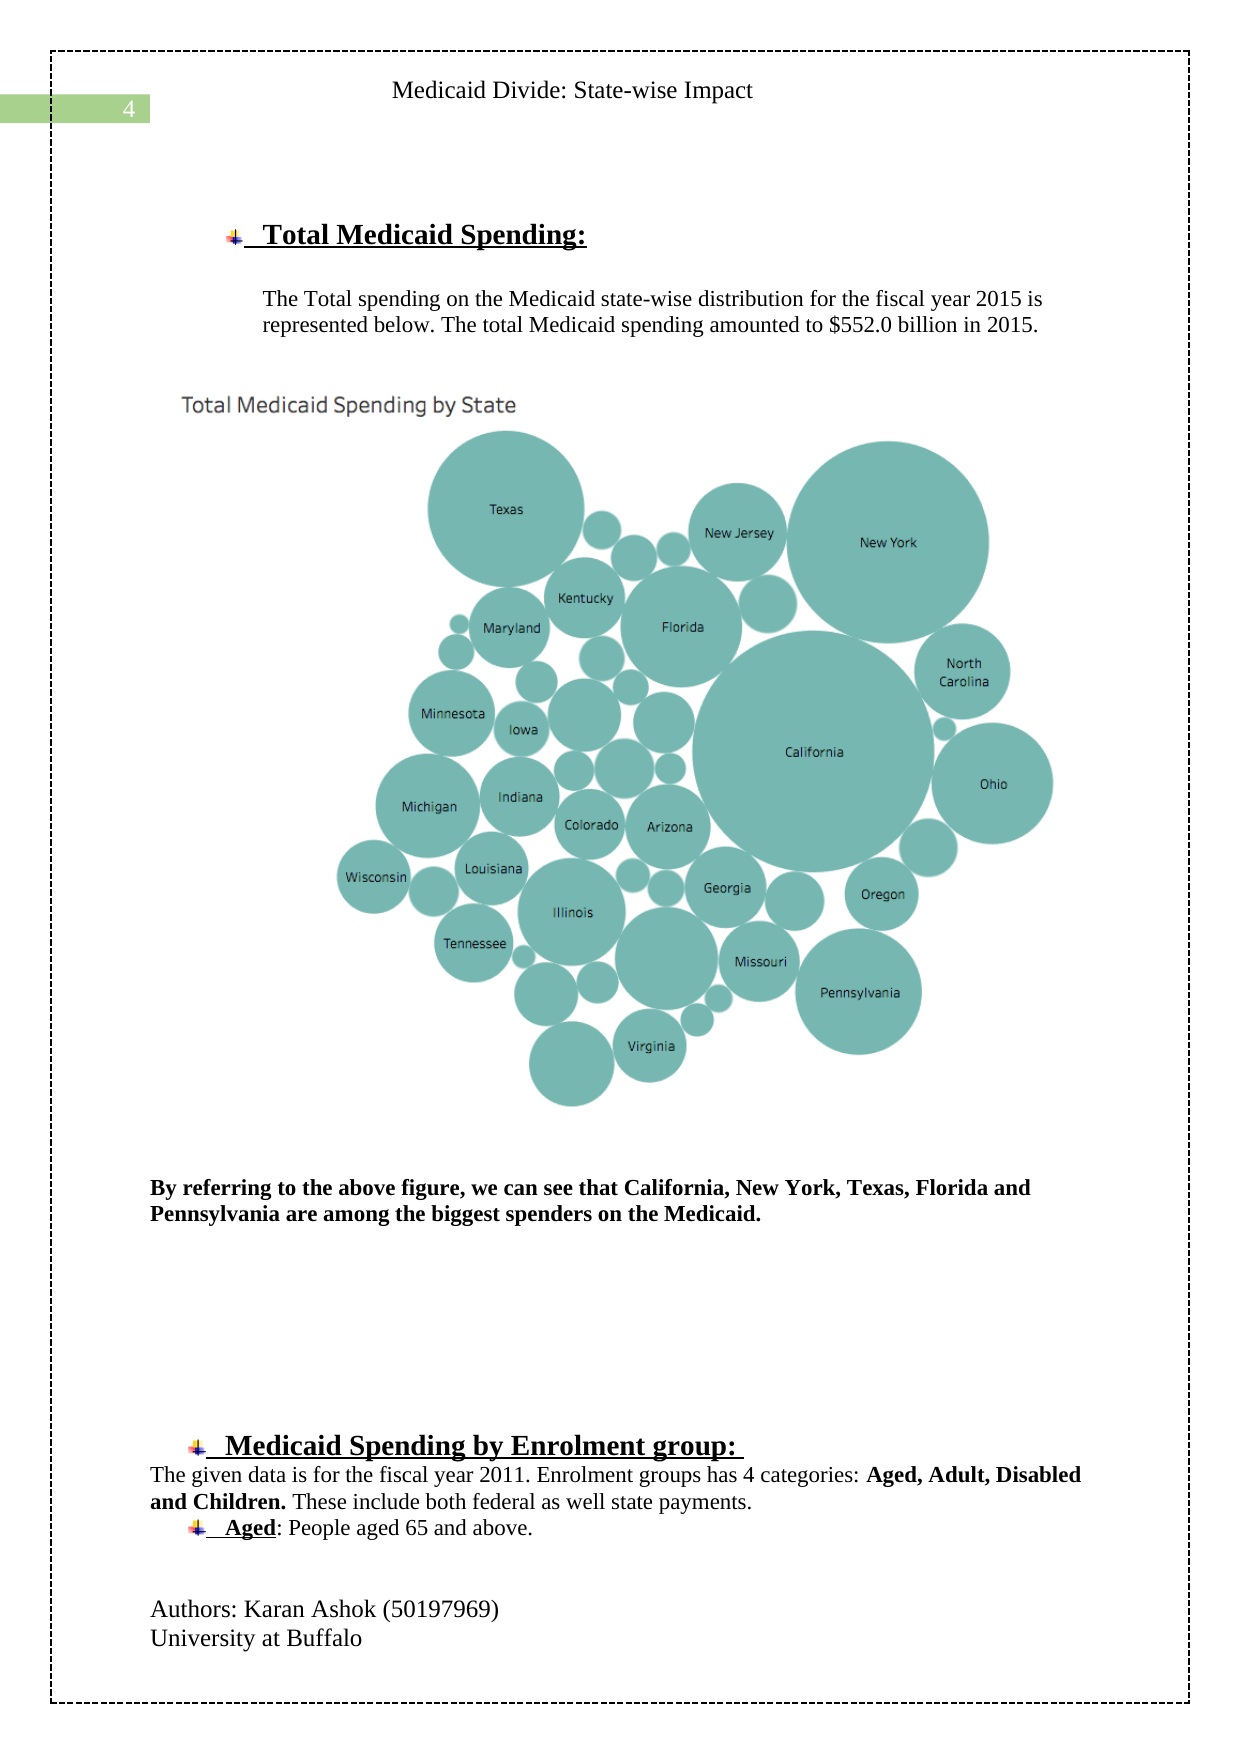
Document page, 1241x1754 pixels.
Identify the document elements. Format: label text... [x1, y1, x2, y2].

picture [226, 228, 243, 245]
picture [188, 1438, 206, 1456]
text By referring to the above figure, we can see that California, New York, Texas, Florida and Pennsylvania are among the biggest spenders on the Medicaid. [150, 1174, 1090, 1227]
list Medicaid Spending by Enrolment group: [187, 1428, 1090, 1461]
picture [188, 1518, 206, 1536]
list The Total spending on the Medicaid state-wise distribution for the fiscal year 2015 is represented below. The total Medicaid spending amounted to $552.0 billion in 2015. [262, 284, 1090, 337]
picture [178, 388, 1119, 1114]
list Aged: People aged 65 and above. [187, 1514, 1090, 1540]
list Total Medicaid Spending: [225, 217, 1090, 251]
text The given data is for the fiscal year 2011. Enrolment groups has 4 categories: Aged, Adult, Disabled and Children. These include both federal as well state payments. [150, 1461, 1090, 1514]
